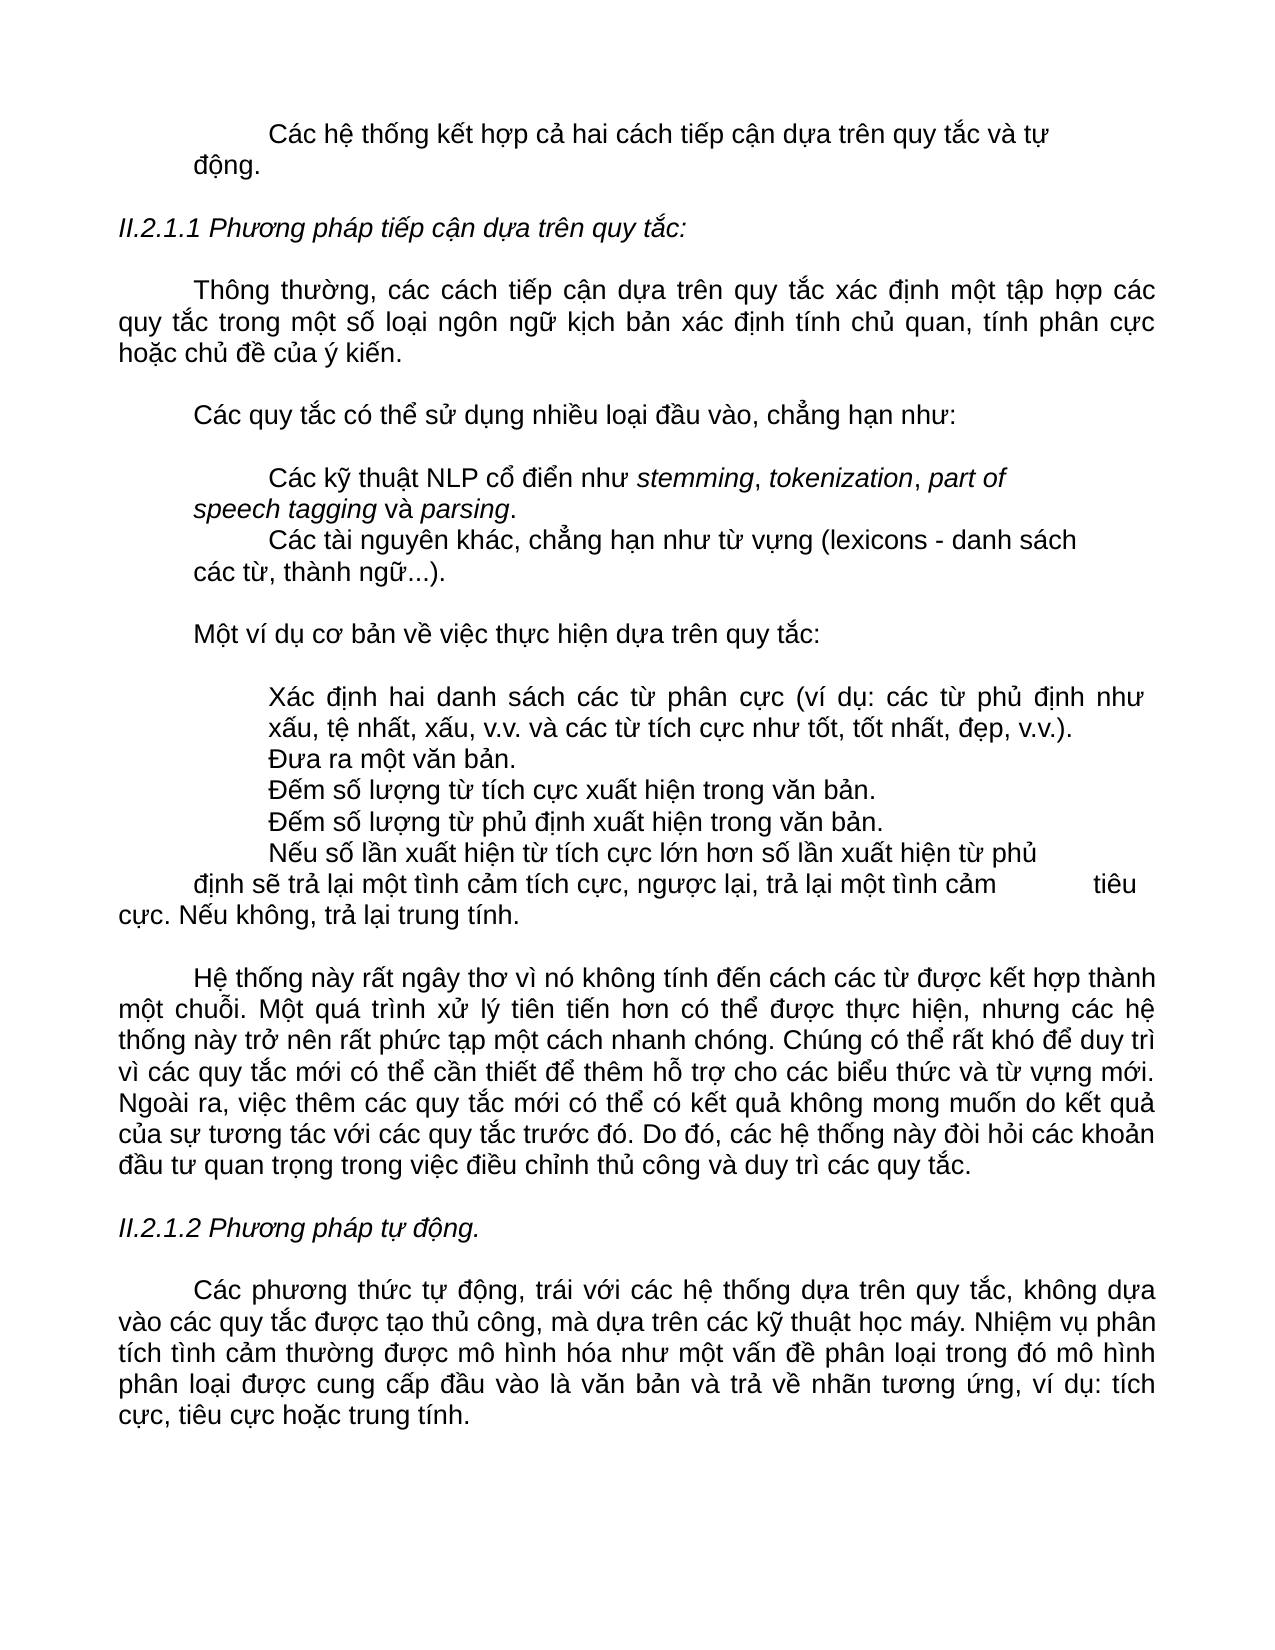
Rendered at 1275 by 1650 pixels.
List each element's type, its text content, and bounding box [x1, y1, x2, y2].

text Các tài nguyên khác, chẳng hạn như từ vựng (lexicons - danh sách các từ, thành ngữ...). [118, 524, 1157, 587]
text Một ví dụ cơ bản về việc thực hiện dựa trên quy tắc: [118, 618, 1157, 649]
text Đưa ra một văn bản. [118, 743, 1157, 774]
text Hệ thống này rất ngây thơ vì nó không tính đến cách các từ được kết hợp thành một chuỗi. Một quá trình xử lý tiên tiến hơn có thể được thực hiện, nhưng các hệ thống này trở nên rất phức tạp một cách nhanh chóng. Chúng có thể rất khó để duy trì vì các quy tắc mới có thể cần thiết để thêm hỗ trợ cho các biểu thức và từ vựng mới. Ngoài ra, việc thêm các quy tắc mới có thể có kết quả không mong muốn do kết quả của sự tương tác với các quy tắc trước đó. Do đó, các hệ thống này đòi hỏi các khoản đầu tư quan trọng trong việc điều chỉnh thủ công và duy trì các quy tắc. [118, 962, 1157, 1181]
text Xác định hai danh sách các từ phân cực (ví dụ: các từ phủ định như xấu, tệ nhất, xấu, v.v. và các từ tích cực như tốt, tốt nhất, đẹp, v.v.). [118, 681, 1157, 743]
text Các hệ thống kết hợp cả hai cách tiếp cận dựa trên quy tắc và tự động. [118, 118, 1157, 181]
text Các phương thức tự động, trái với các hệ thống dựa trên quy tắc, không dựa vào các quy tắc được tạo thủ công, mà dựa trên các kỹ thuật học máy. Nhiệm vụ phân tích tình cảm thường được mô hình hóa như một vấn đề phân loại trong đó mô hình phân loại được cung cấp đầu vào là văn bản và trả về nhãn tương ứng, ví dụ: tích cực, tiêu cực hoặc trung tính. [118, 1274, 1157, 1431]
text Đếm số lượng từ tích cực xuất hiện trong văn bản. [118, 774, 1157, 806]
text II.2.1.1 Phương pháp tiếp cận dựa trên quy tắc: [118, 212, 1157, 243]
text Các kỹ thuật NLP cổ điển như stemming, tokenization, part of speech tagging và parsing. [118, 462, 1157, 524]
text Đếm số lượng từ phủ định xuất hiện trong văn bản. [118, 806, 1157, 837]
text Các quy tắc có thể sử dụng nhiều loại đầu vào, chẳng hạn như: [118, 399, 1157, 431]
text II.2.1.2 Phương pháp tự động. [118, 1212, 1157, 1243]
text Nếu số lần xuất hiện từ tích cực lớn hơn số lần xuất hiện từ phủ định sẽ trả lại một tình cảm tích cực, ngược lại, trả lại một tình cảm tiêu cực. Nếu không, trả lại trung tính. [118, 837, 1157, 931]
text Thông thường, các cách tiếp cận dựa trên quy tắc xác định một tập hợp các quy tắc trong một số loại ngôn ngữ kịch bản xác định tính chủ quan, tính phân cực hoặc chủ đề của ý kiến. [118, 274, 1157, 368]
